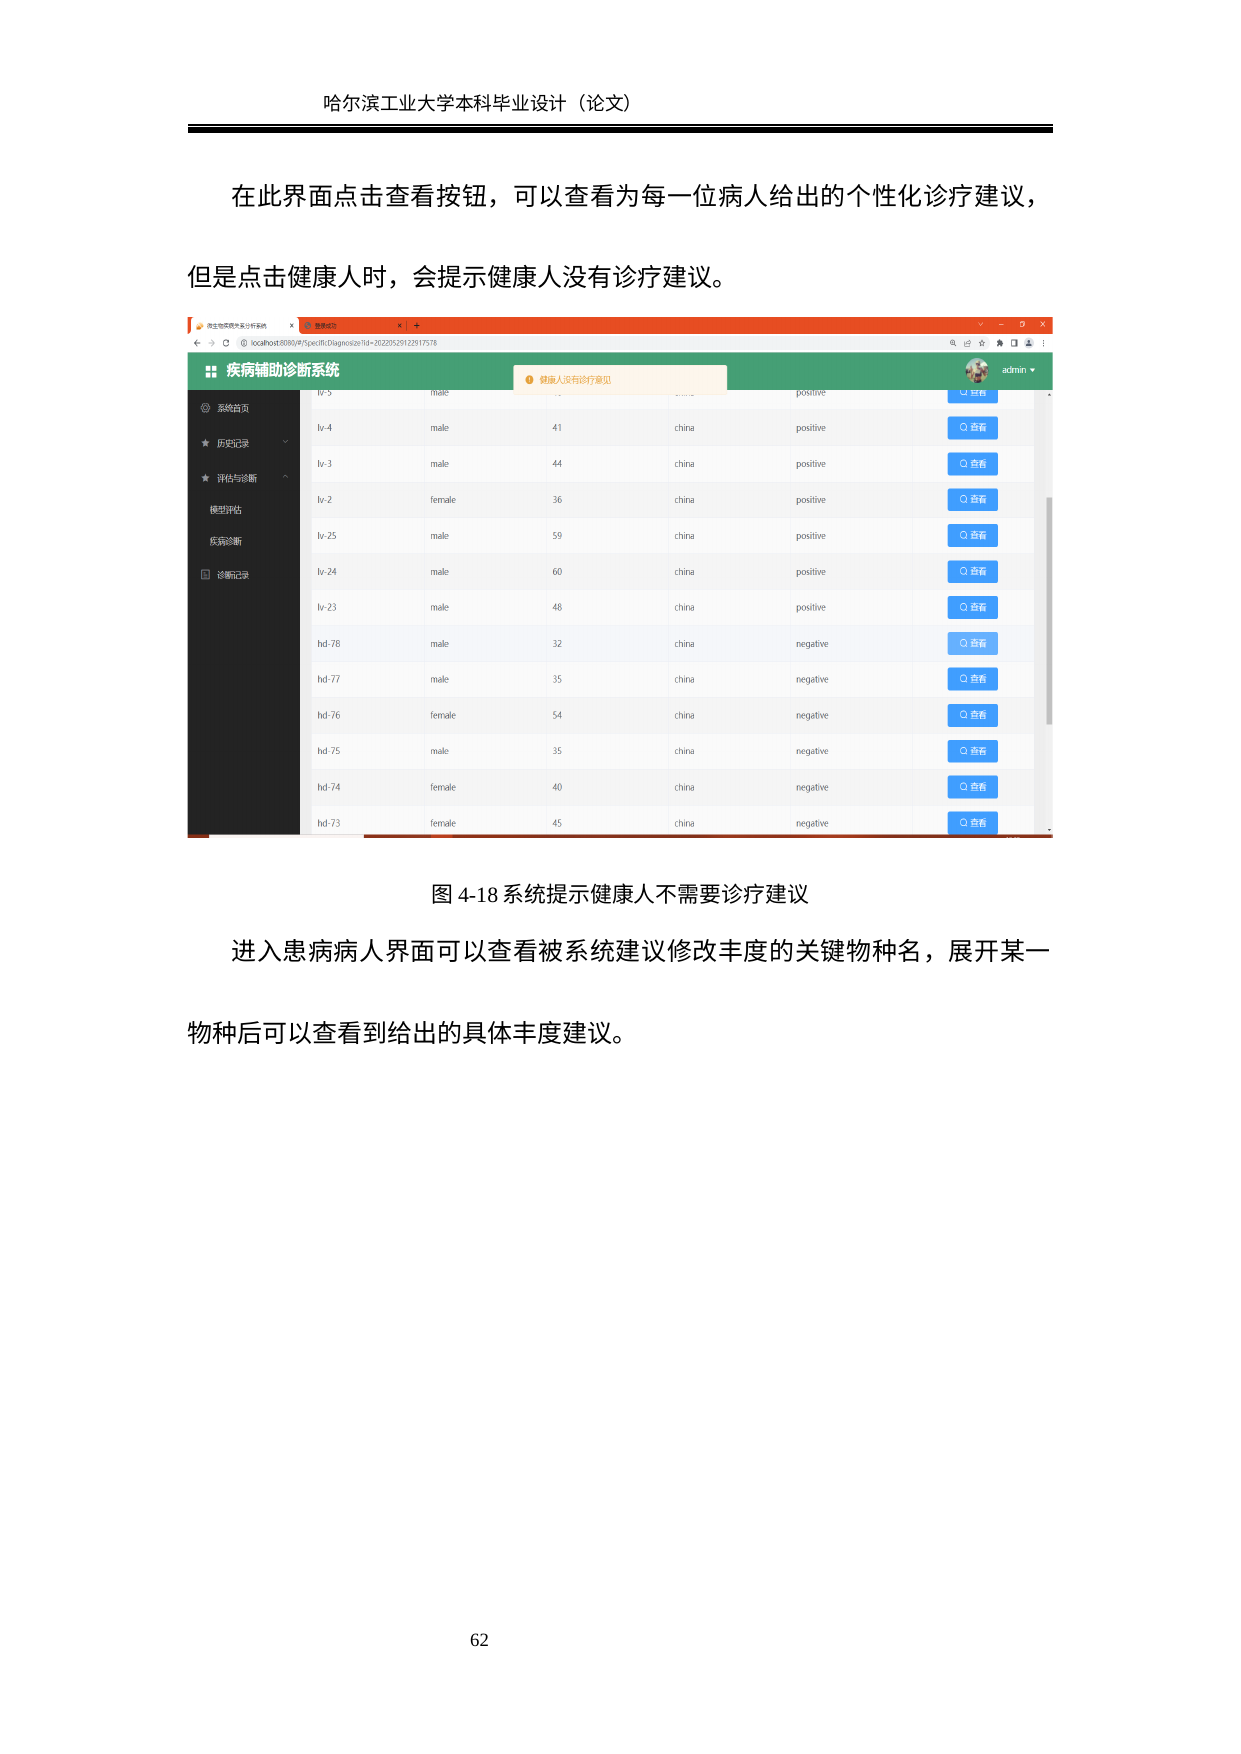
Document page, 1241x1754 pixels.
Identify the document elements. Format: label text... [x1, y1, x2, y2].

text 在此界面点击查看按钮，可以查看为每一位病人给出的个性化诊疗建议，但是点击健康人时，会提示健康人没有诊疗建议。 [187, 162, 1053, 308]
text 进入患病病人界面可以查看被系统建议修改丰度的关键物种名，展开某一物种后可以查看到给出的具体丰度建议。 [187, 917, 1053, 1064]
picture [187, 317, 1053, 838]
text 图4-18系统提示健康人不需要诊疗建议 [187, 877, 1053, 909]
